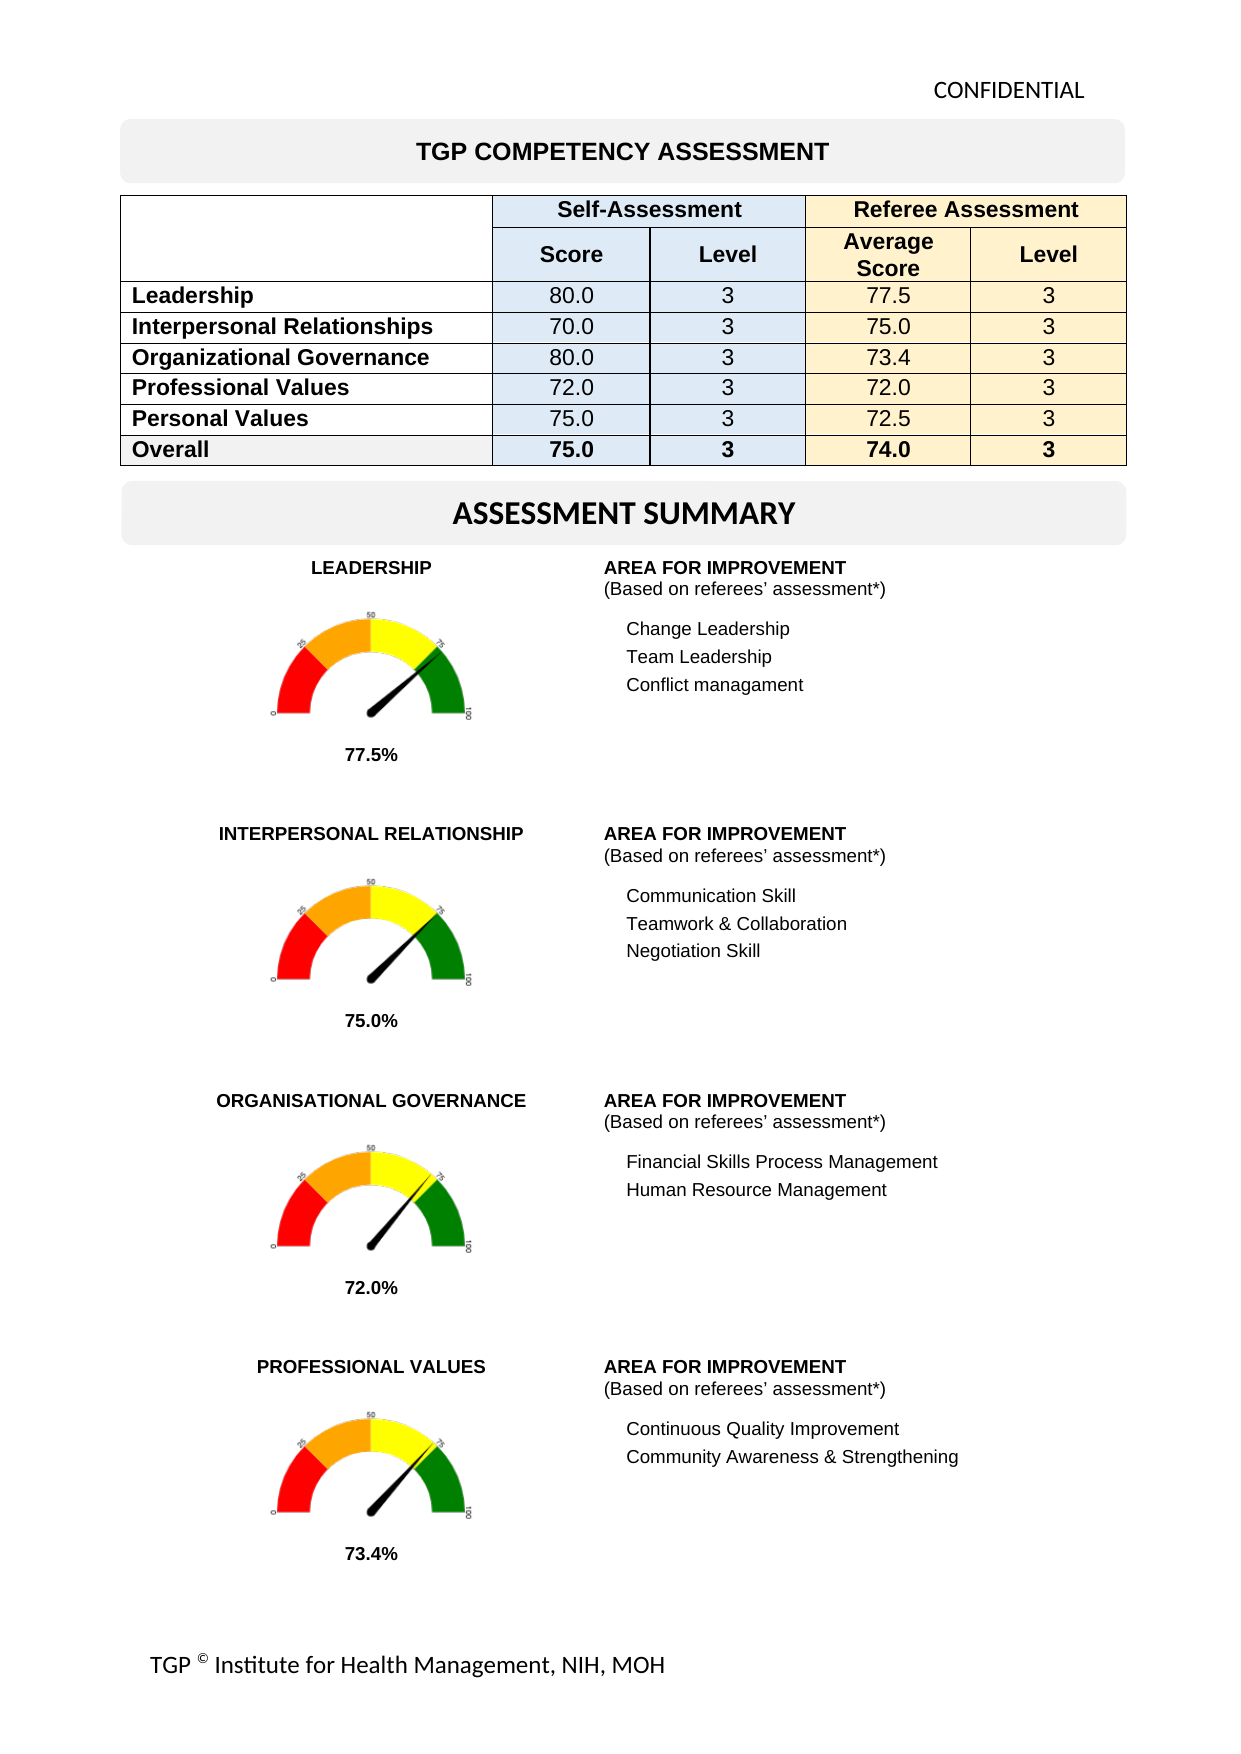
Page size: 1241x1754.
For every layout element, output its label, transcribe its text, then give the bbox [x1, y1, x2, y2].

table_cell AREA FOR IMPROVEMENT (Based on referees’ assessment*) [592, 1090, 1090, 1356]
table_cell 80.0 [493, 282, 649, 312]
table_header Referee Assessment [806, 196, 1126, 227]
table_cell 3 [651, 313, 805, 342]
table_cell 3 [651, 374, 805, 404]
picture [253, 1140, 489, 1258]
table_cell 72.5 [806, 405, 970, 434]
table_cell 75.0 [493, 436, 649, 465]
table_cell 3 [971, 405, 1126, 434]
table_cell 74.0 [806, 436, 970, 465]
table_cell Average Score [806, 228, 970, 281]
table_cell Organizational Governance [121, 344, 492, 373]
table_header [121, 196, 492, 281]
table_cell Interpersonal Relationships [121, 313, 492, 342]
table_cell 77.5 [806, 282, 970, 312]
table_cell Level [651, 228, 805, 281]
table_cell 3 [971, 282, 1126, 312]
table_cell 75.0 [806, 313, 970, 342]
table_cell 3 [971, 344, 1126, 373]
table_cell 3 [651, 282, 805, 312]
table_cell Professional Values [121, 374, 492, 404]
table_cell 3 [971, 436, 1126, 465]
table_cell 3 [971, 374, 1126, 404]
table_cell ORGANISATIONAL GOVERNANCE 72.0% [150, 1090, 592, 1356]
table_cell INTERPERSONAL RELATIONSHIP 75.0% [150, 823, 592, 1090]
picture [253, 607, 489, 725]
table_cell 75.0 [493, 405, 649, 434]
picture [253, 1407, 489, 1524]
table_cell 72.0 [806, 374, 970, 404]
table_cell Overall [121, 436, 492, 465]
table_cell 72.0 [493, 374, 649, 404]
table_cell Score [493, 228, 649, 281]
table_cell 70.0 [493, 313, 649, 342]
table_cell 73.4 [806, 344, 970, 373]
table_cell Level [971, 228, 1126, 281]
table_cell 3 [651, 405, 805, 434]
table_cell 3 [651, 436, 805, 465]
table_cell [150, 1356, 592, 1583]
table_cell 3 [651, 344, 805, 373]
table_header Self-Assessment [493, 196, 805, 227]
table_cell 3 [971, 313, 1126, 342]
table_header LEADERSHIP 77.5% [150, 557, 592, 823]
table_cell 80.0 [493, 344, 649, 373]
table_header AREA FOR IMPROVEMENT (Based on referees’ assessment*) [592, 557, 1090, 823]
picture [253, 874, 489, 991]
table_cell AREA FOR IMPROVEMENT (Based on referees’ assessment*) [592, 823, 1090, 1090]
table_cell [592, 1356, 1090, 1583]
table_cell Leadership [121, 282, 492, 312]
table_cell Personal Values [121, 405, 492, 434]
